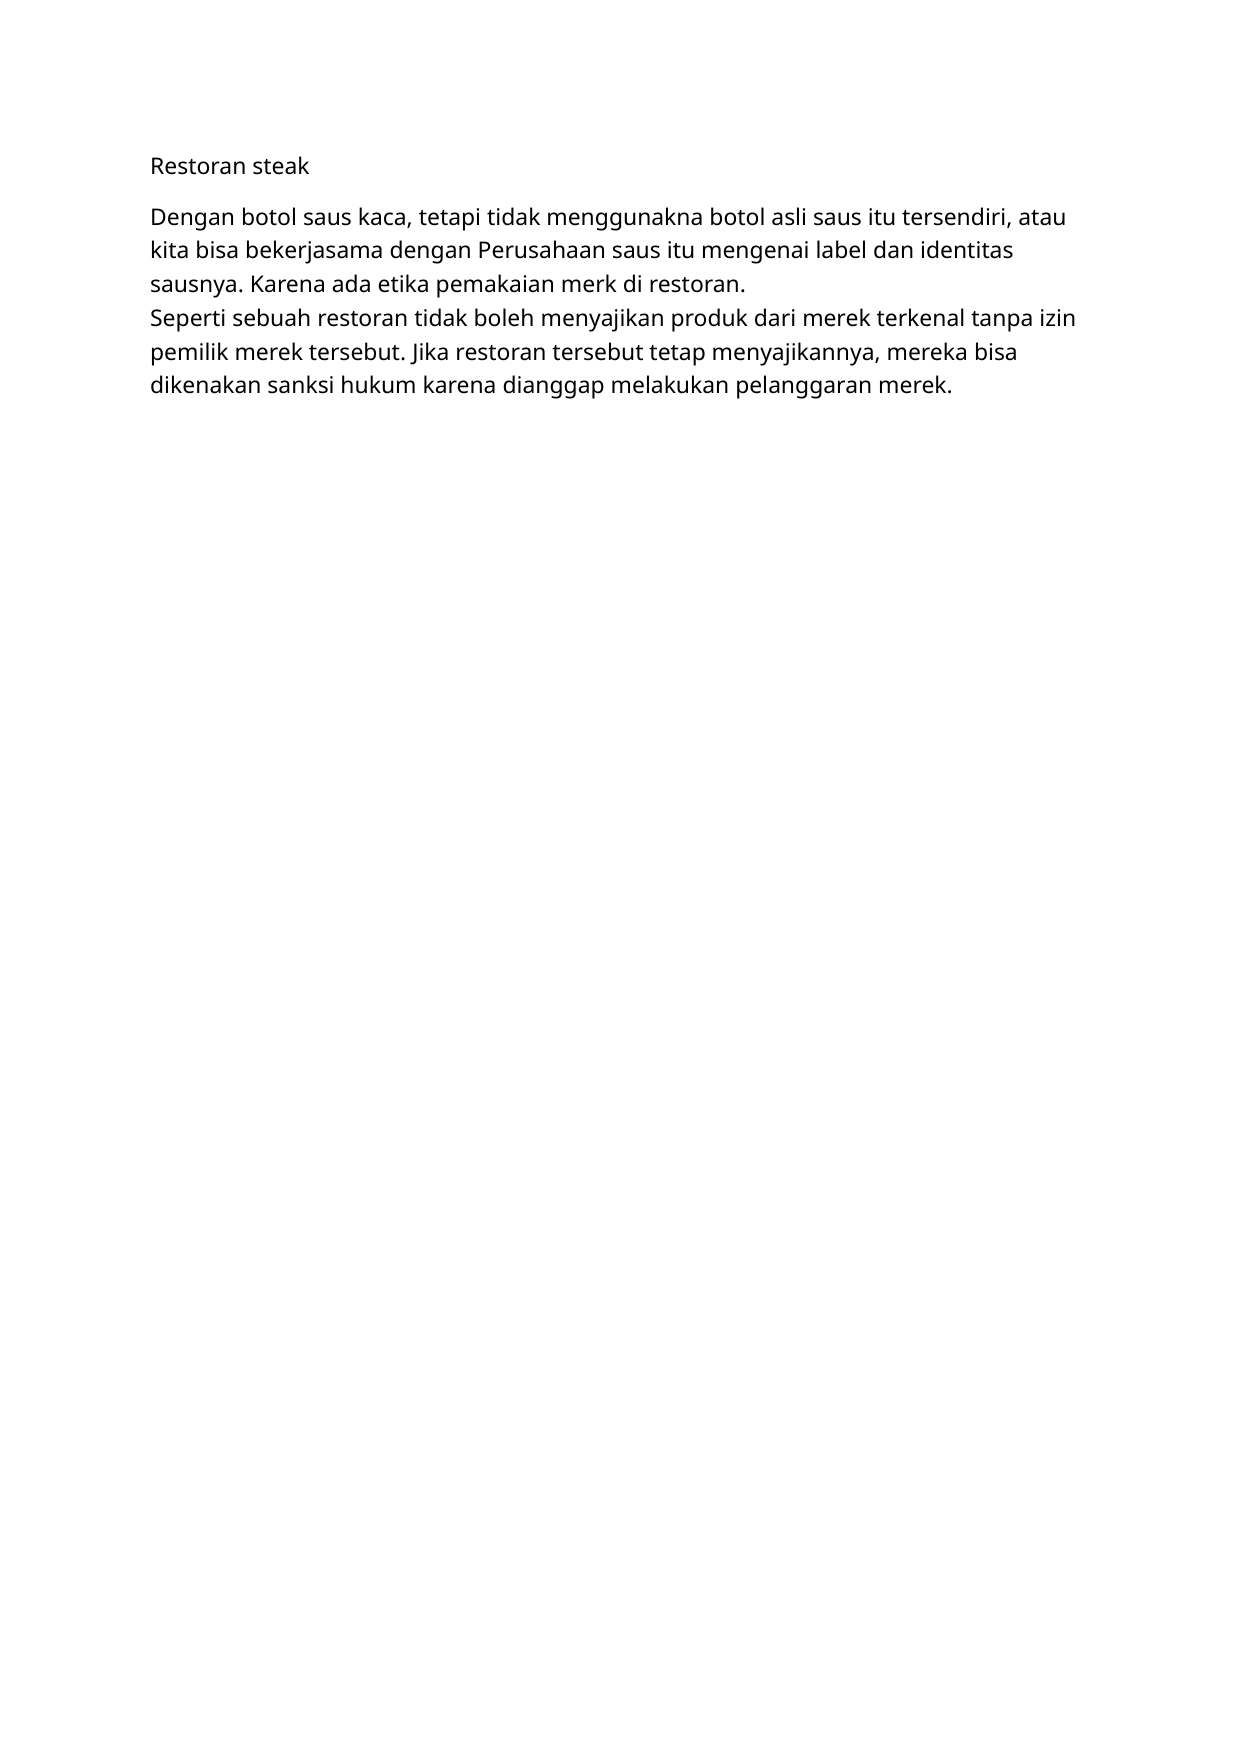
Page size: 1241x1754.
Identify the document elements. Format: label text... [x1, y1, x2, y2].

text Dengan botol saus kaca, tetapi tidak menggunakna botol asli saus itu tersendiri, atau kita bisa bekerjasama dengan Perusahaan saus itu mengenai label dan identitas sausnya. Karena ada etika pemakaian merk di restoran. Seperti sebuah restoran tidak boleh menyajikan produk dari merek terkenal tanpa izin pemilik merek tersebut. Jika restoran tersebut tetap menyajikannya, mereka bisa dikenakan sanksi hukum karena dianggap melakukan pelanggaran merek. [150, 200, 1090, 400]
text Restoran steak [150, 150, 1090, 181]
